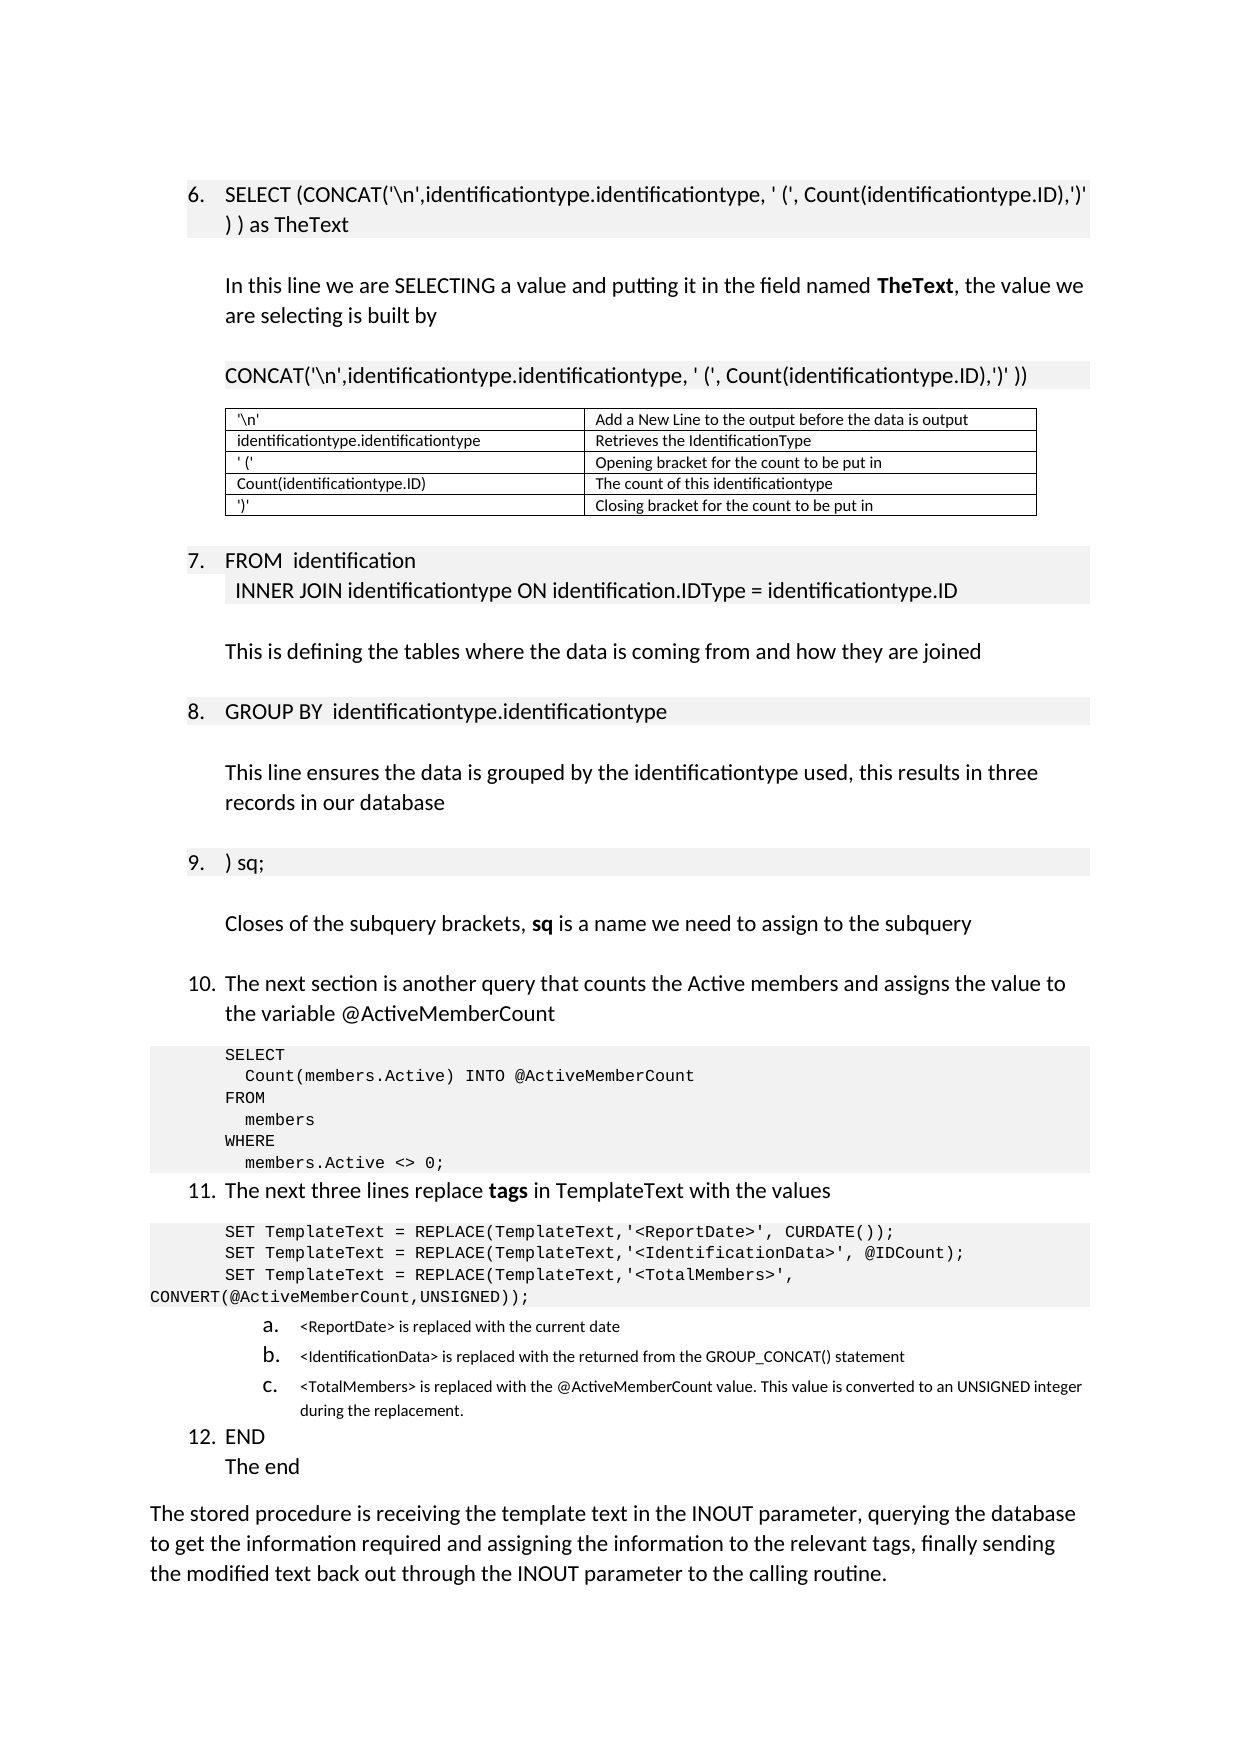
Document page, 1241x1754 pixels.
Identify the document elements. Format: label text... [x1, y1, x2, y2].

list END [187, 1422, 1090, 1450]
list The end [225, 1452, 1090, 1480]
table_header Add a New Line to the output before the data is output [585, 409, 1036, 430]
text members.Active <> 0; [150, 1155, 1090, 1173]
text SET TemplateText = REPLACE(TemplateText,'<ReportDate>', CURDATE()); [150, 1223, 1090, 1242]
list <ReportDate> is replaced with the current date [262, 1310, 1090, 1338]
list GROUP BY identificationtype.identificationtype [187, 697, 1090, 725]
table_cell identificationtype.identificationtype [226, 431, 584, 451]
table_cell Count(identificationtype.ID) [226, 474, 584, 494]
list The next section is another query that counts the Active members and assigns the value to the variable @ActiveMemberCount [187, 969, 1090, 1027]
table_cell Retrieves the IdentificationType [585, 431, 1036, 451]
text SELECT [150, 1046, 1090, 1065]
table_cell ' (' [226, 452, 584, 472]
text members [150, 1111, 1090, 1130]
list <TotalMembers> is replaced with the @ActiveMemberCount value. This value is converted to an UNSIGNED integer during the replacement. [262, 1370, 1090, 1420]
list This is defining the tables where the data is coming from and how they are joined [225, 607, 1090, 665]
list The next three lines replace tags in TemplateText with the values [187, 1176, 1090, 1204]
list <IdentificationData> is replaced with the returned from the GROUP_CONCAT() statement [262, 1340, 1090, 1368]
table_cell ')' [226, 495, 584, 515]
list ) sq; [187, 848, 1090, 876]
text SET TemplateText = REPLACE(TemplateText,'<IdentificationData>', @IDCount); [150, 1245, 1090, 1264]
table_header '\n' [226, 409, 584, 430]
table_cell The count of this identificationtype [585, 474, 1036, 494]
list FROM identification [187, 546, 1090, 574]
list SELECT (CONCAT('\n',identificationtype.identificationtype, ' (', Count(identificationtype.ID),')' ) ) as TheText [187, 180, 1090, 238]
list In this line we are SELECTING a value and putting it in the field named TheText, the value we are selecting is built by [225, 241, 1090, 329]
text SET TemplateText = REPLACE(TemplateText,'<TotalMembers>', CONVERT(@ActiveMemberCount,UNSIGNED)); [150, 1267, 1090, 1307]
table_cell Opening bracket for the count to be put in [585, 452, 1036, 472]
list CONCAT('\n',identificationtype.identificationtype, ' (', Count(identificationtype.ID),')' )) [225, 361, 1090, 389]
list INNER JOIN identificationtype ON identification.IDType = identificationtype.ID [225, 577, 1090, 604]
text FROM [150, 1090, 1090, 1108]
list This line ensures the data is grouped by the identificationtype used, this results in three records in our database [225, 728, 1090, 846]
text The stored procedure is receiving the template text in the INOUT parameter, querying the database to get the information required and assigning the information to the relevant tags, finally sending the modified text back out through the INOUT parameter to the calling routine. [150, 1499, 1090, 1587]
text Count(members.Active) INTO @ActiveMemberCount [150, 1068, 1090, 1087]
text WHERE [150, 1133, 1090, 1152]
list Closes of the subquery brackets, sq is a name we need to assign to the subquery [225, 879, 1090, 967]
table_cell Closing bracket for the count to be put in [585, 495, 1036, 515]
